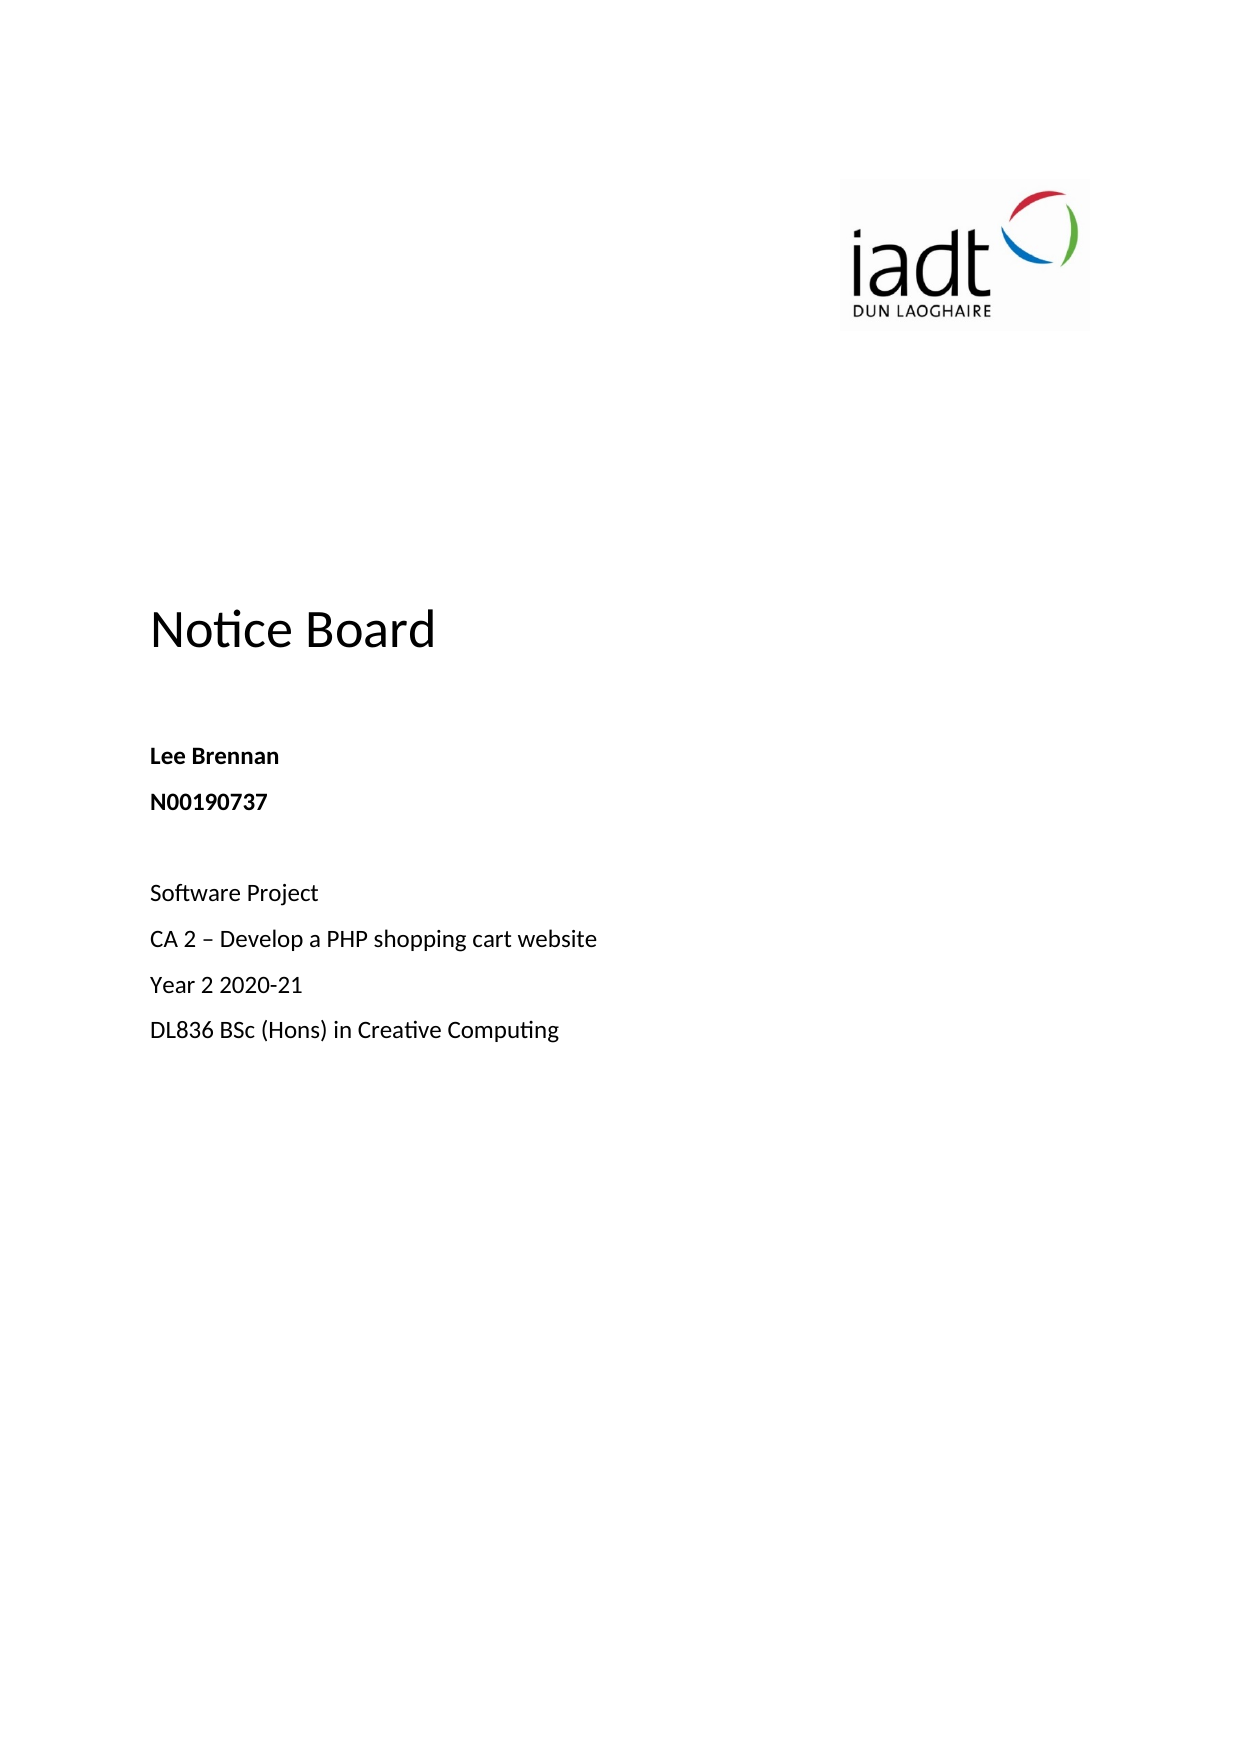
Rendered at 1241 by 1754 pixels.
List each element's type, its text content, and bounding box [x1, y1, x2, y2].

text Software Project [150, 877, 1090, 908]
text Notice Board [150, 595, 1090, 661]
text CA 2 – Develop a PHP shopping cart website [150, 923, 1090, 954]
picture [840, 179, 1091, 331]
text Lee Brennan [150, 740, 1090, 771]
text DL836 BSc (Hons) in Creative Computing [150, 1014, 1090, 1045]
text Year 2 2020-21 [150, 969, 1090, 999]
text N00190737 [150, 786, 1090, 816]
